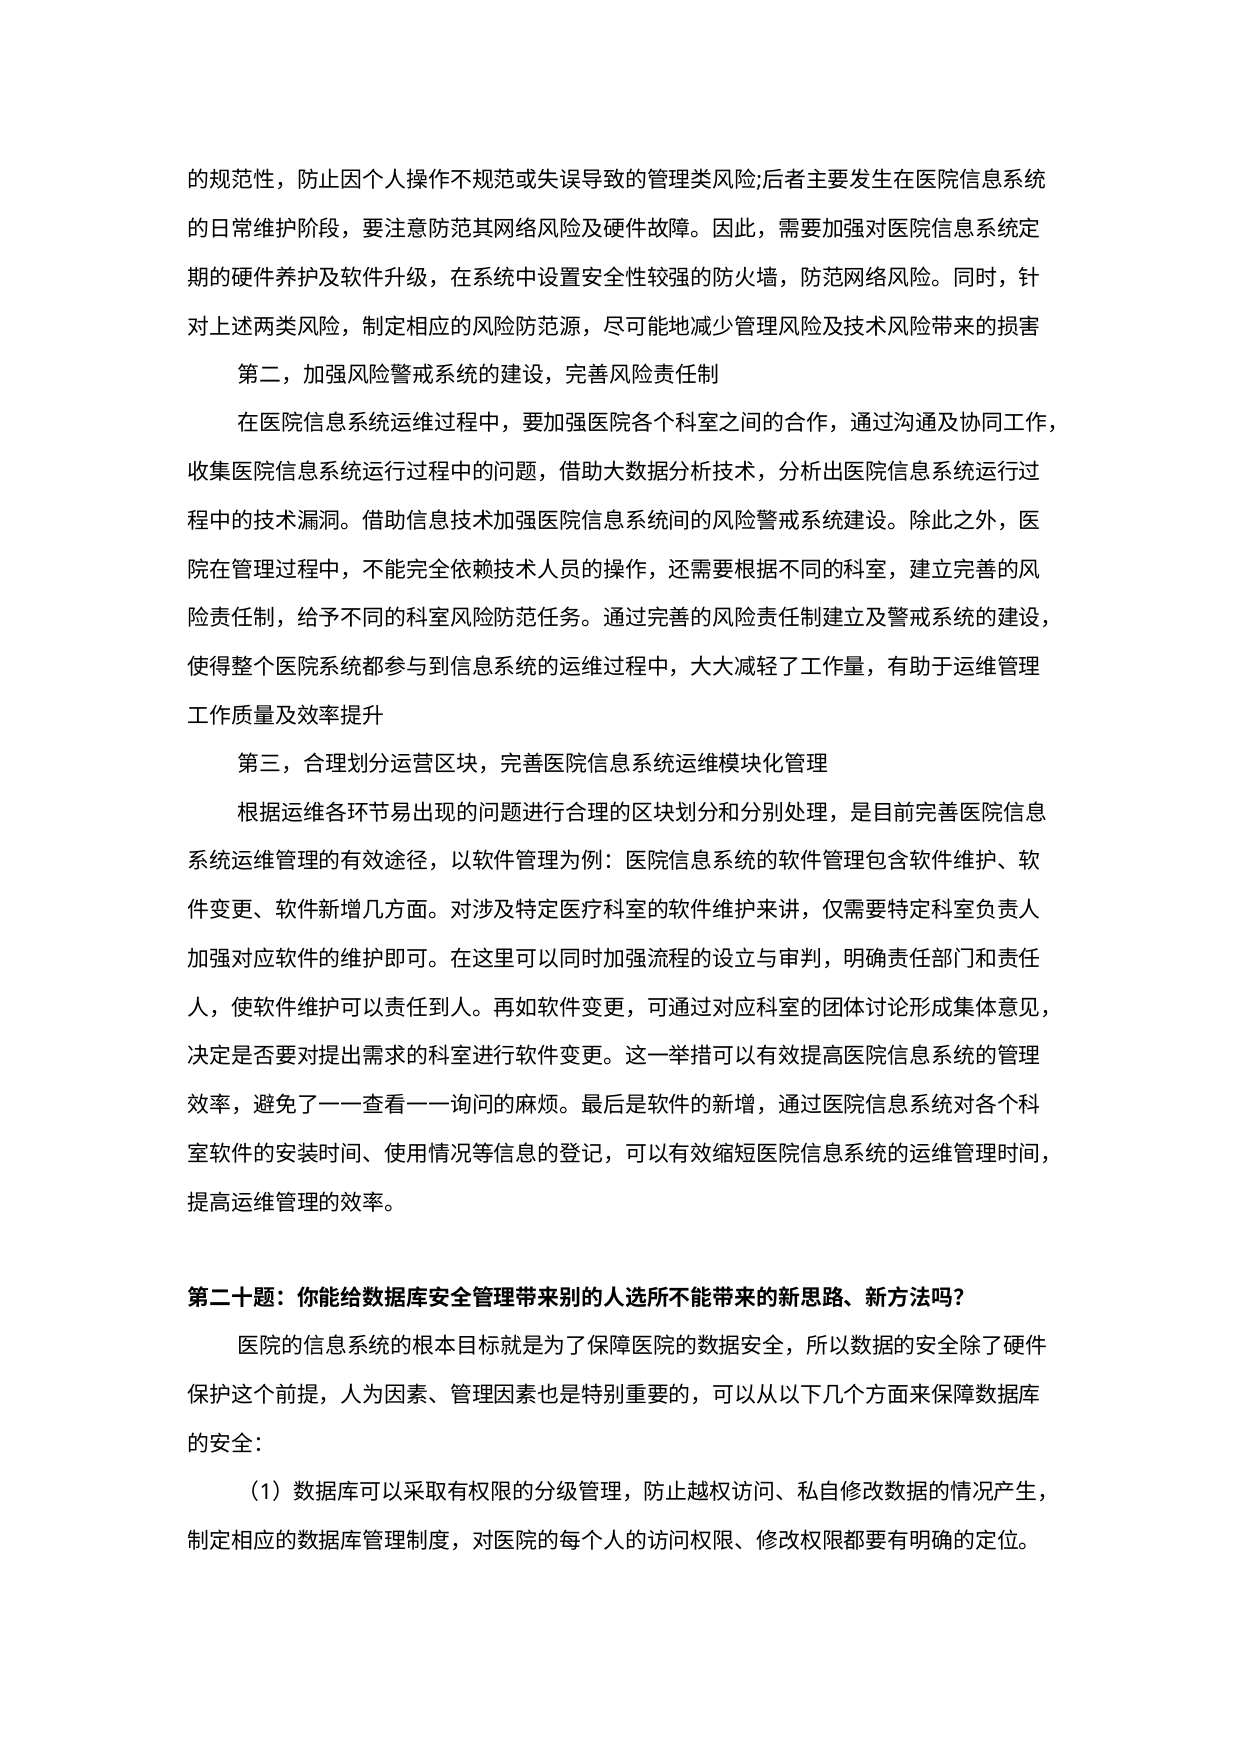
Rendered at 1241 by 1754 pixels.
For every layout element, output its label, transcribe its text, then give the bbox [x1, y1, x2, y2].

text 第二十题：你能给数据库安全管理带来别的人选所不能带来的新思路、新方法吗？ [516, 1280, 1053, 1312]
text 根据运维各环节易出现的问题进行合理的区块划分和分别处理，是目前完善医院信息系统运维管理的有效途径，以软件管理为例：医院信息系统的软件管理包含软件维护、软件变更、软件新增几方面。对涉及特定医疗科室的软件维护来讲，仅需要特定科室负责人加强对应软件的维护即可。在这里可以同时加强流程的设立与审判，明确责任部门和责任人，使软件维护可以责任到人。再如软件变更，可通过对应科室的团体讨论形成集体意见，决定是否要对提出需求的科室进行软件变更。这一举措可以有效提高医院信息系统的管理效率，避免了一一查看一一询问的麻烦。最后是软件的新增，通过医院信息系统对各个科室软件的安装时间、使用情况等信息的登记，可以有效缩短医院信息系统的运维管理时间，提高运维管理的效率。 [187, 794, 1053, 1217]
text 医院的信息系统的根本目标就是为了保障医院的数据安全，所以数据的安全除了硬件保护这个前提，人为因素、管理因素也是特别重要的，可以从以下几个方面来保障数据库的安全： [187, 1328, 1053, 1458]
text 第三，合理划分运营区块，完善医院信息系统运维模块化管理 [187, 746, 1053, 778]
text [187, 162, 1053, 341]
text 第二，加强风险警戒系统的建设，完善风险责任制 [187, 357, 1053, 389]
text 在医院信息系统运维过程中，要加强医院各个科室之间的合作，通过沟通及协同工作，收集医院信息系统运行过程中的问题，借助大数据分析技术，分析出医院信息系统运行过程中的技术漏洞。借助信息技术加强医院信息系统间的风险警戒系统建设。除此之外，医院在管理过程中，不能完全依赖技术人员的操作，还需要根据不同的科室，建立完善的风险责任制，给予不同的科室风险防范任务。通过完善的风险责任制建立及警戒系统的建设，使得整个医院系统都参与到信息系统的运维过程中，大大减轻了工作量，有助于运维管理工作质量及效率提升 [187, 405, 1053, 730]
text （1）数据库可以采取有权限的分级管理，防止越权访问、私自修改数据的情况产生，制定相应的数据库管理制度，对医院的每个人的访问权限、修改权限都要有明确的定位。 [187, 1474, 1053, 1555]
text 第二十题：你能给数据库安全管理带来别的人选所不能带来的新思路、新方法吗？ [187, 1280, 363, 1312]
